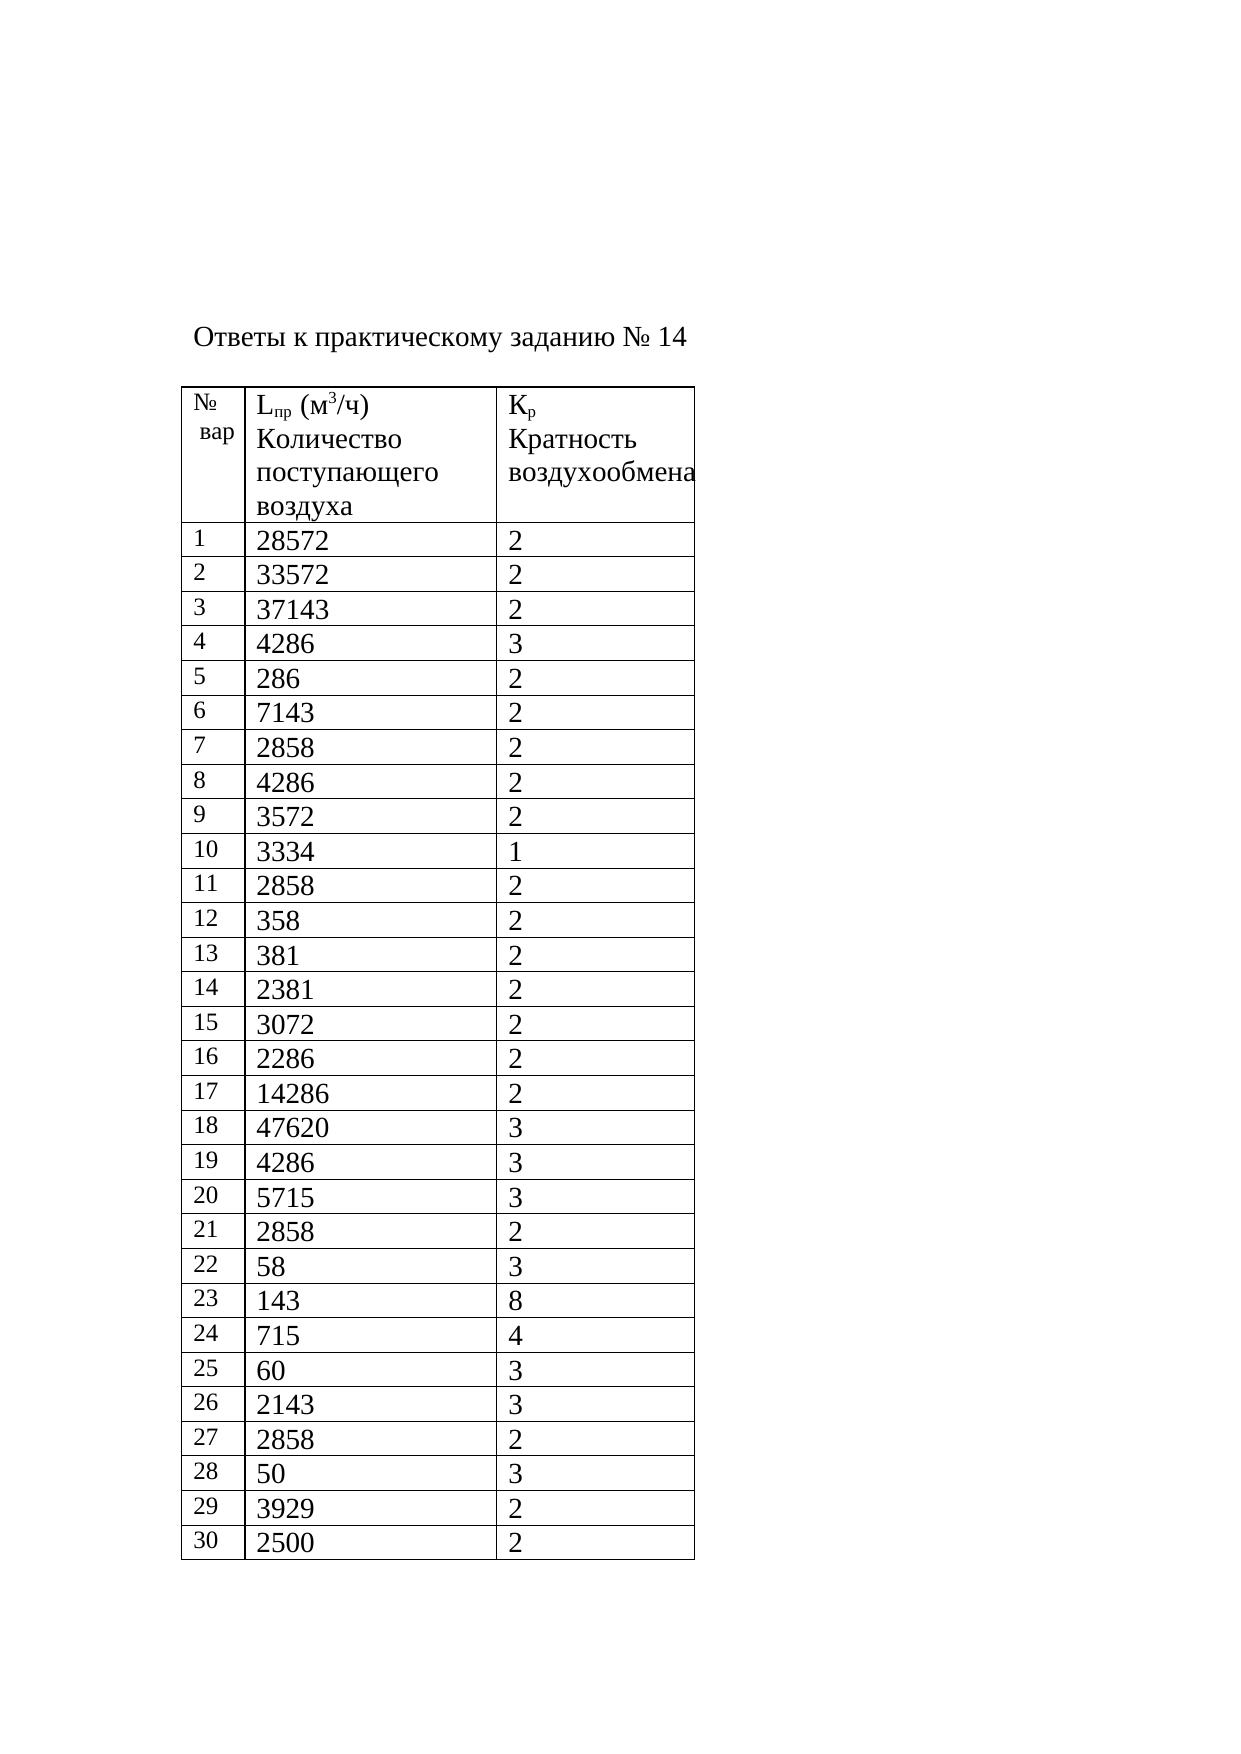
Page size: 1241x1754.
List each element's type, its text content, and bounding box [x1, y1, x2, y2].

table_cell 5715 [246, 1180, 496, 1213]
table_cell 12 [182, 903, 244, 937]
table_cell 2 [497, 696, 694, 729]
table_cell 27 [182, 1422, 244, 1455]
table_cell 358 [246, 903, 496, 937]
table_cell 8 [497, 1284, 694, 1317]
table_cell 2858 [246, 730, 496, 764]
table_cell 2286 [246, 1041, 496, 1075]
table_cell 2 [497, 1076, 694, 1109]
table_cell 2 [497, 869, 694, 902]
table_cell 4286 [246, 626, 496, 660]
table_cell 3 [497, 1180, 694, 1213]
table_cell 10 [182, 834, 244, 867]
table_cell 7143 [246, 696, 496, 729]
table_cell 2 [497, 903, 694, 937]
table_cell 286 [246, 661, 496, 694]
table_cell 2 [497, 765, 694, 798]
table_cell 2 [497, 1422, 694, 1455]
table_cell 2500 [246, 1526, 496, 1559]
table_cell 6 [182, 696, 244, 729]
table_cell 2 [497, 1007, 694, 1040]
table_cell 3 [497, 1145, 694, 1179]
table_cell 2 [497, 730, 694, 764]
table_cell 2 [497, 799, 694, 833]
table_cell 21 [182, 1214, 244, 1248]
table_cell 25 [182, 1353, 244, 1386]
table_cell 60 [246, 1353, 496, 1386]
table_cell 20 [182, 1180, 244, 1213]
table_cell 4286 [246, 765, 496, 798]
table_cell 3 [497, 1111, 694, 1144]
table_cell 3 [497, 1353, 694, 1386]
table_cell 18 [182, 1111, 244, 1144]
table_cell 2858 [246, 869, 496, 902]
table_cell 22 [182, 1249, 244, 1282]
table_cell 2 [497, 523, 694, 556]
table_cell 3072 [246, 1007, 496, 1040]
table_cell 381 [246, 938, 496, 971]
table_cell 2858 [246, 1214, 496, 1248]
table_cell 11 [182, 869, 244, 902]
table_cell 2 [497, 1526, 694, 1559]
table_cell 2858 [246, 1422, 496, 1455]
table_cell 5 [182, 661, 244, 694]
table_cell 1 [497, 834, 694, 867]
table_cell 7 [182, 730, 244, 764]
table_cell 30 [182, 1526, 244, 1559]
table_cell 24 [182, 1318, 244, 1352]
table_cell 13 [182, 938, 244, 971]
table_cell 715 [246, 1318, 496, 1352]
table_cell 58 [246, 1249, 496, 1282]
table_cell 14286 [246, 1076, 496, 1109]
table_cell 2381 [246, 972, 496, 1006]
table_cell 2 [497, 592, 694, 625]
table_cell 9 [182, 799, 244, 833]
table_cell 4 [497, 1318, 694, 1352]
table_cell 1 [182, 523, 244, 556]
table_cell 2 [497, 1214, 694, 1248]
table_header № вар [182, 388, 244, 522]
table_cell 37143 [246, 592, 496, 625]
table_cell 3 [497, 1456, 694, 1490]
table_cell 2 [497, 938, 694, 971]
table_cell 19 [182, 1145, 244, 1179]
table_cell 47620 [246, 1111, 496, 1144]
table_cell 3 [497, 1249, 694, 1282]
table_cell 26 [182, 1387, 244, 1421]
table_header Кр Кратность воздухообмена [497, 388, 694, 522]
table_cell 3 [182, 592, 244, 625]
table_cell 33572 [246, 557, 496, 591]
table_cell 2 [182, 557, 244, 591]
table_cell 3 [497, 1387, 694, 1421]
table_cell 28 [182, 1456, 244, 1490]
table_cell 8 [182, 765, 244, 798]
table_cell 15 [182, 1007, 244, 1040]
table_cell 4 [182, 626, 244, 660]
text Ответы к практическому заданию № 14 [193, 319, 1176, 353]
table_cell 2 [497, 661, 694, 694]
table_cell 14 [182, 972, 244, 1006]
table_cell 3334 [246, 834, 496, 867]
table_cell 16 [182, 1041, 244, 1075]
table_cell 3572 [246, 799, 496, 833]
table_cell 50 [246, 1456, 496, 1490]
table_cell 2 [497, 557, 694, 591]
table_header Lпр (м3/ч) Количество поступающего воздуха [246, 388, 496, 522]
table_cell 28572 [246, 523, 496, 556]
table_cell 17 [182, 1076, 244, 1109]
table_cell 2 [497, 1491, 694, 1524]
table_cell 2 [497, 972, 694, 1006]
table_cell 3929 [246, 1491, 496, 1524]
table_cell 29 [182, 1491, 244, 1524]
table_cell 3 [497, 626, 694, 660]
table_cell 23 [182, 1284, 244, 1317]
table_cell 143 [246, 1284, 496, 1317]
table_cell 2 [497, 1041, 694, 1075]
table_cell 4286 [246, 1145, 496, 1179]
table_cell 2143 [246, 1387, 496, 1421]
